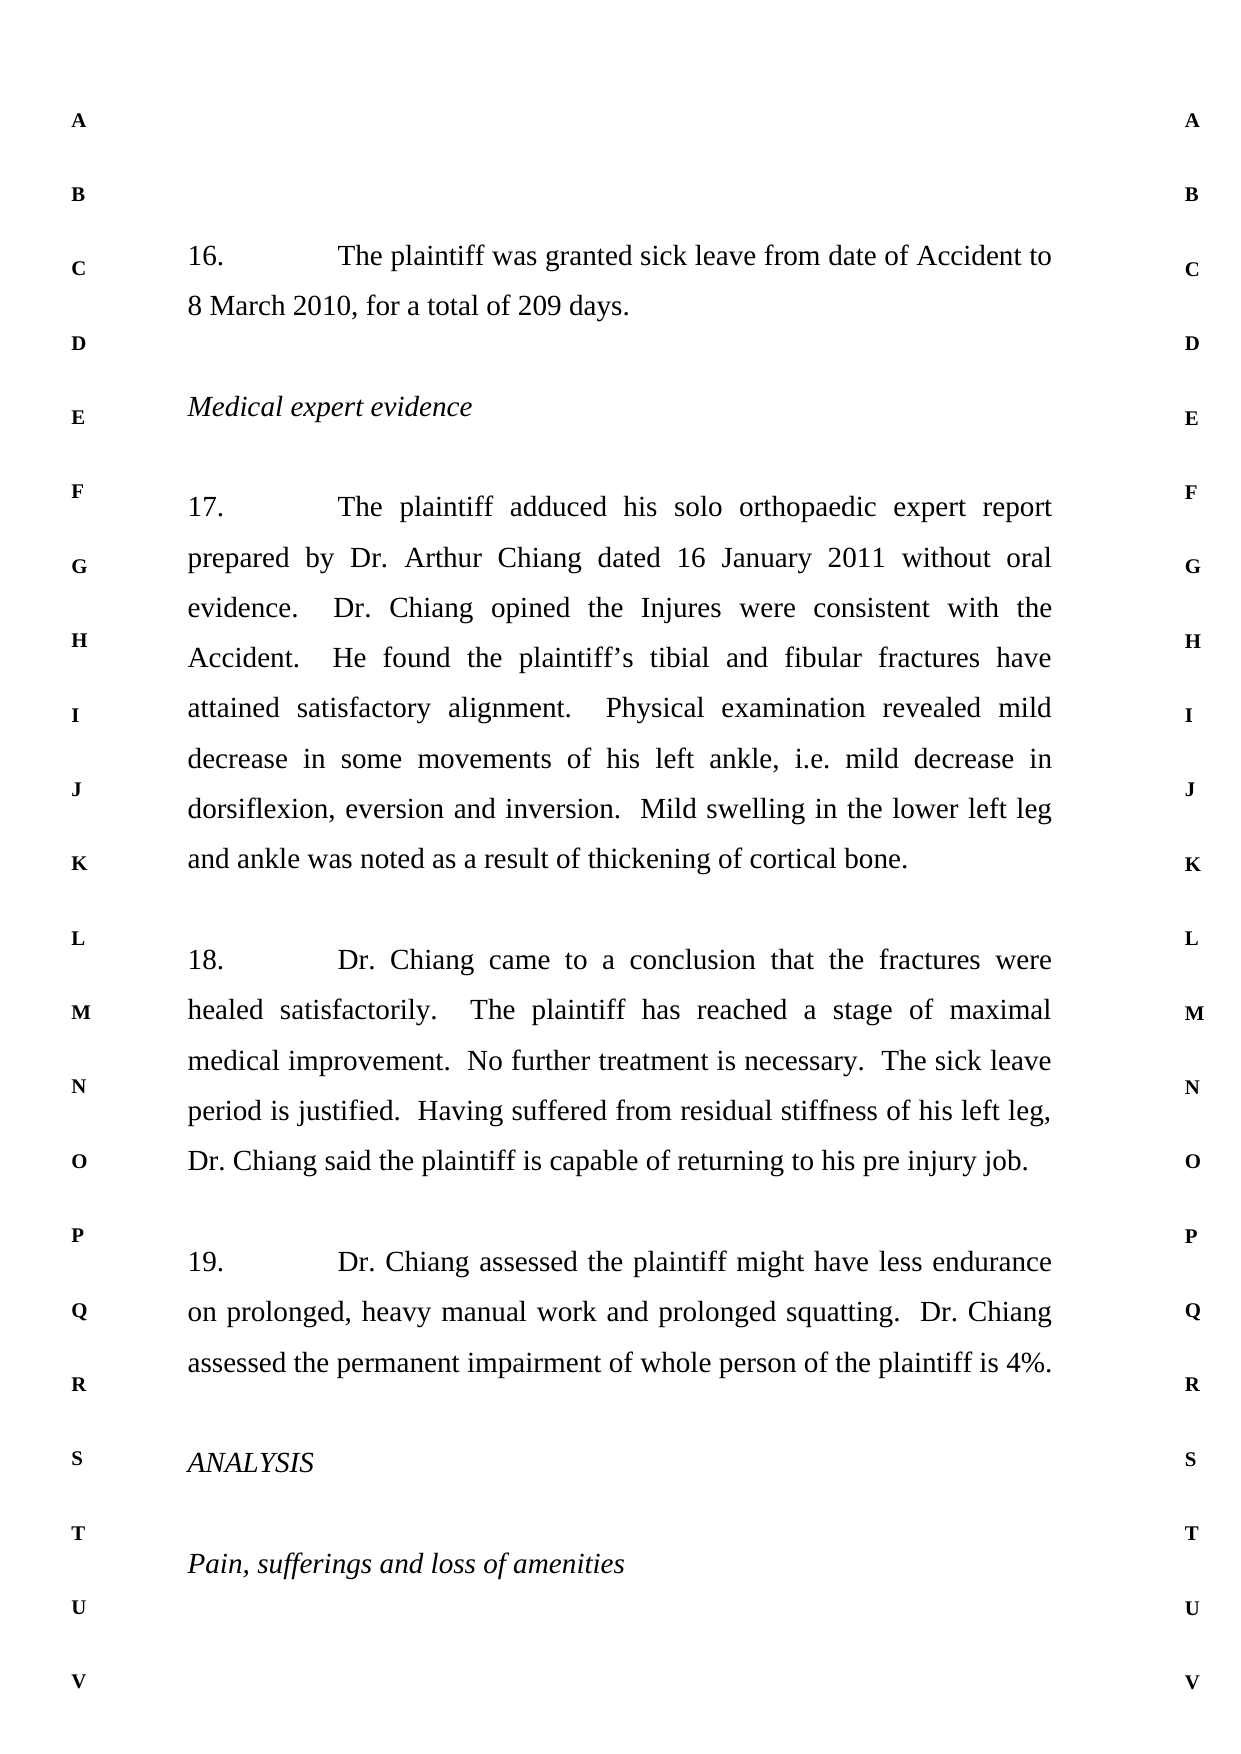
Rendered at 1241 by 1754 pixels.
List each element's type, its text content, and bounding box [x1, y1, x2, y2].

text Pain, sufferings and loss of amenities [187, 1546, 1053, 1579]
list Dr. Chiang assessed the plaintiff might have less endurance on prolonged, heavy manual work and prolonged squatting. Dr. Chiang assessed the permanent impairment of whole person of the plaintiff is 4%. [187, 1244, 1053, 1378]
text ANALYSIS [187, 1445, 1053, 1479]
list The plaintiff adduced his solo orthopaedic expert report prepared by Dr. Arthur Chiang dated 16 January 2011 without oral evidence. Dr. Chiang opined the Injures were consistent with the Accident. He found the plaintiff’s tibial and fibular fractures have attained satisfactory alignment. Physical examination revealed mild decrease in some movements of his left ankle, i.e. mild decrease in dorsiflexion, eversion and inversion. Mild swelling in the lower left leg and ankle was noted as a result of thickening of cortical bone. [187, 489, 1053, 875]
list The plaintiff was granted sick leave from date of Accident to 8 March 2010, for a total of 209 days. [187, 238, 1053, 322]
list Dr. Chiang came to a conclusion that the fractures were healed satisfactorily. The plaintiff has reached a stage of maximal medical improvement. No further treatment is necessary. The sick leave period is justified. Having suffered from residual stiffness of his left leg, Dr. Chiang said the plaintiff is capable of returning to his pre injury job. [187, 942, 1053, 1177]
text Medical expert evidence [187, 389, 1053, 422]
